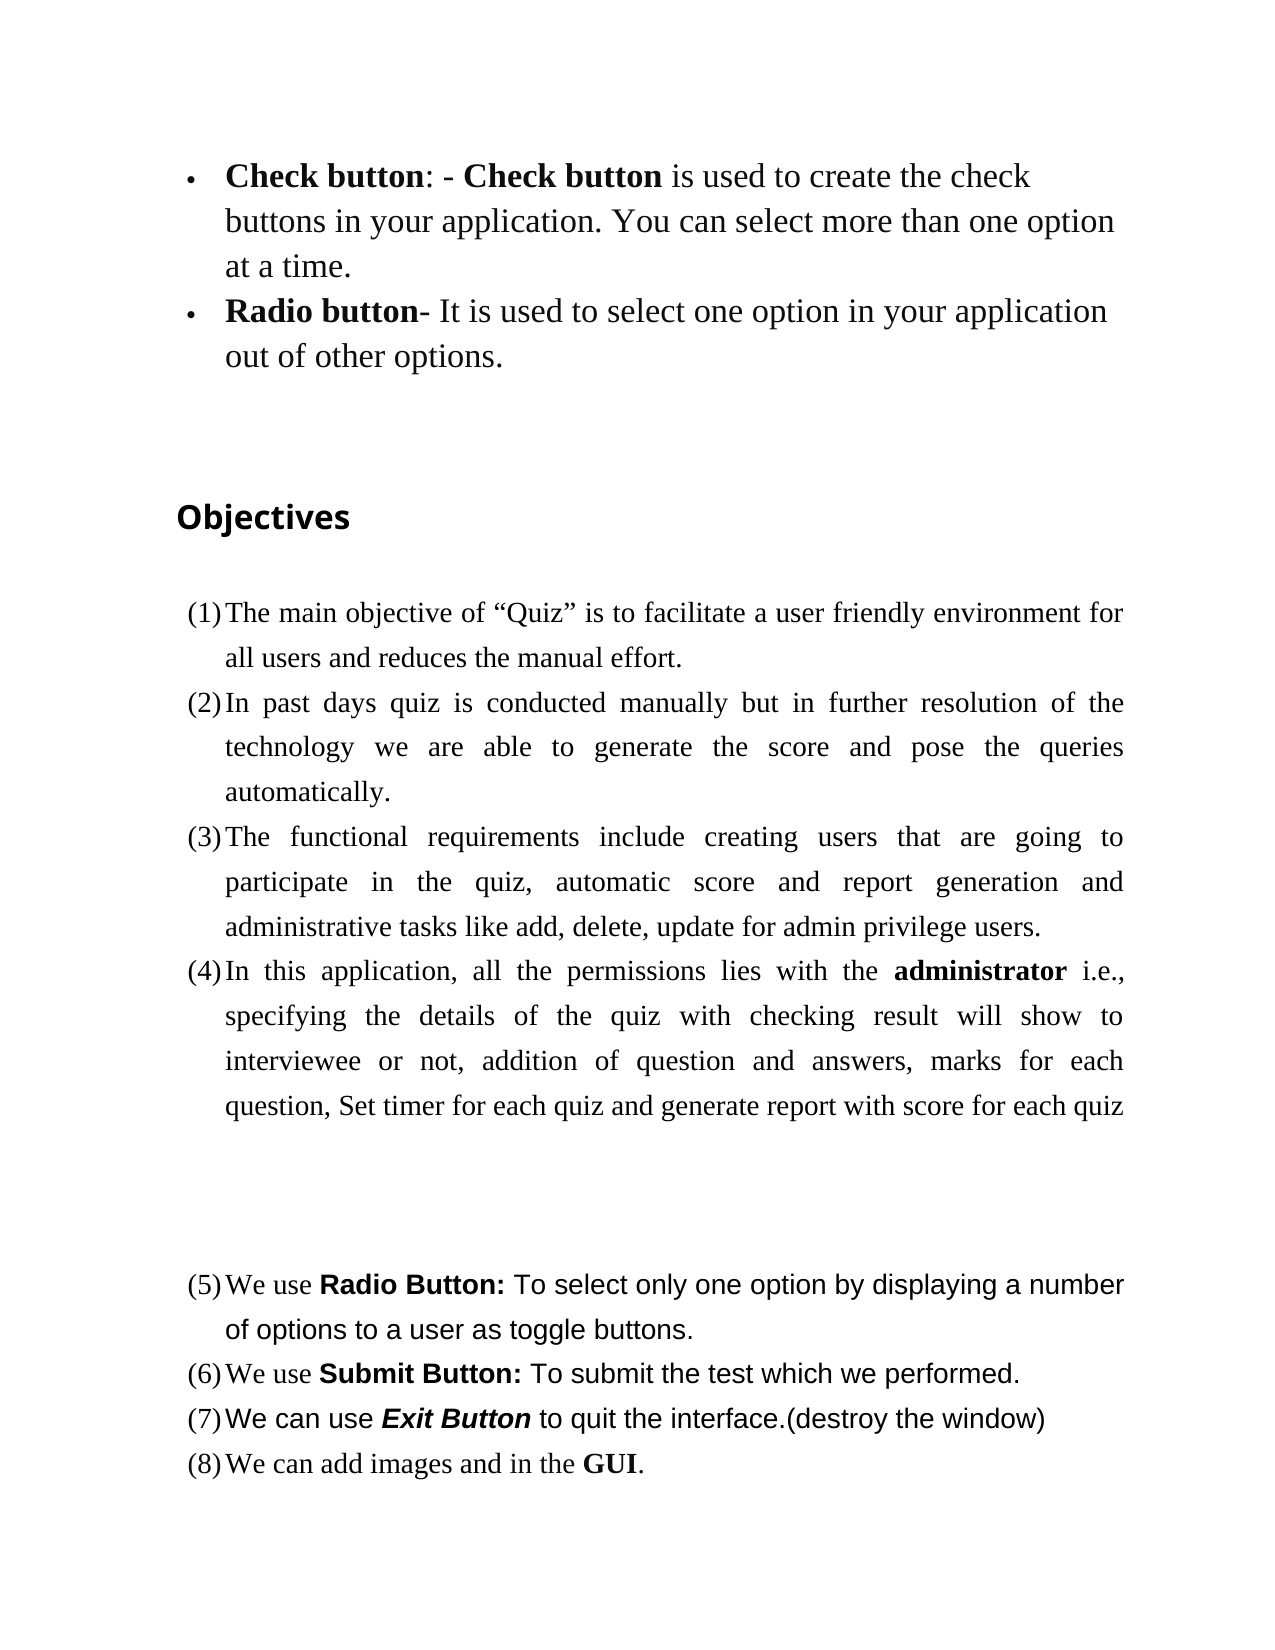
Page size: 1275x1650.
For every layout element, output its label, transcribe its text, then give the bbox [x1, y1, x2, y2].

list Check button: - Check button is used to create the check buttons in your application. You can select more than one option at a time. [187, 150, 1125, 285]
list We use Submit Button: To submit the test which we performed. [187, 1345, 1125, 1390]
list The functional requirements include creating users that are going to participate in the quiz, automatic score and report generation and administrative tasks like add, delete, update for admin privilege users. [187, 808, 1125, 942]
text Objectives [150, 494, 1125, 539]
list Radio button- It is used to select one option in your application out of other options. [187, 285, 1125, 375]
list The main objective of “Quiz” is to facilitate a user friendly environment for all users and reduces the manual effort. [187, 584, 1125, 673]
list In past days quiz is conducted manually but in further resolution of the technology we are able to generate the score and pose the queries automatically. [187, 673, 1125, 808]
list We can add images and in the GUI. [187, 1435, 1125, 1480]
list We can use Exit Button to quit the interface.(destroy the window) [187, 1390, 1125, 1435]
list We use Radio Button: To select only one option by displaying a number of options to a user as toggle buttons. [187, 1256, 1125, 1345]
list In this application, all the permissions lies with the administrator i.e., specifying the details of the quiz with checking result will show to interviewee or not, addition of question and answers, marks for each question, Set timer for each quiz and generate report with score for each quiz [187, 942, 1125, 1121]
